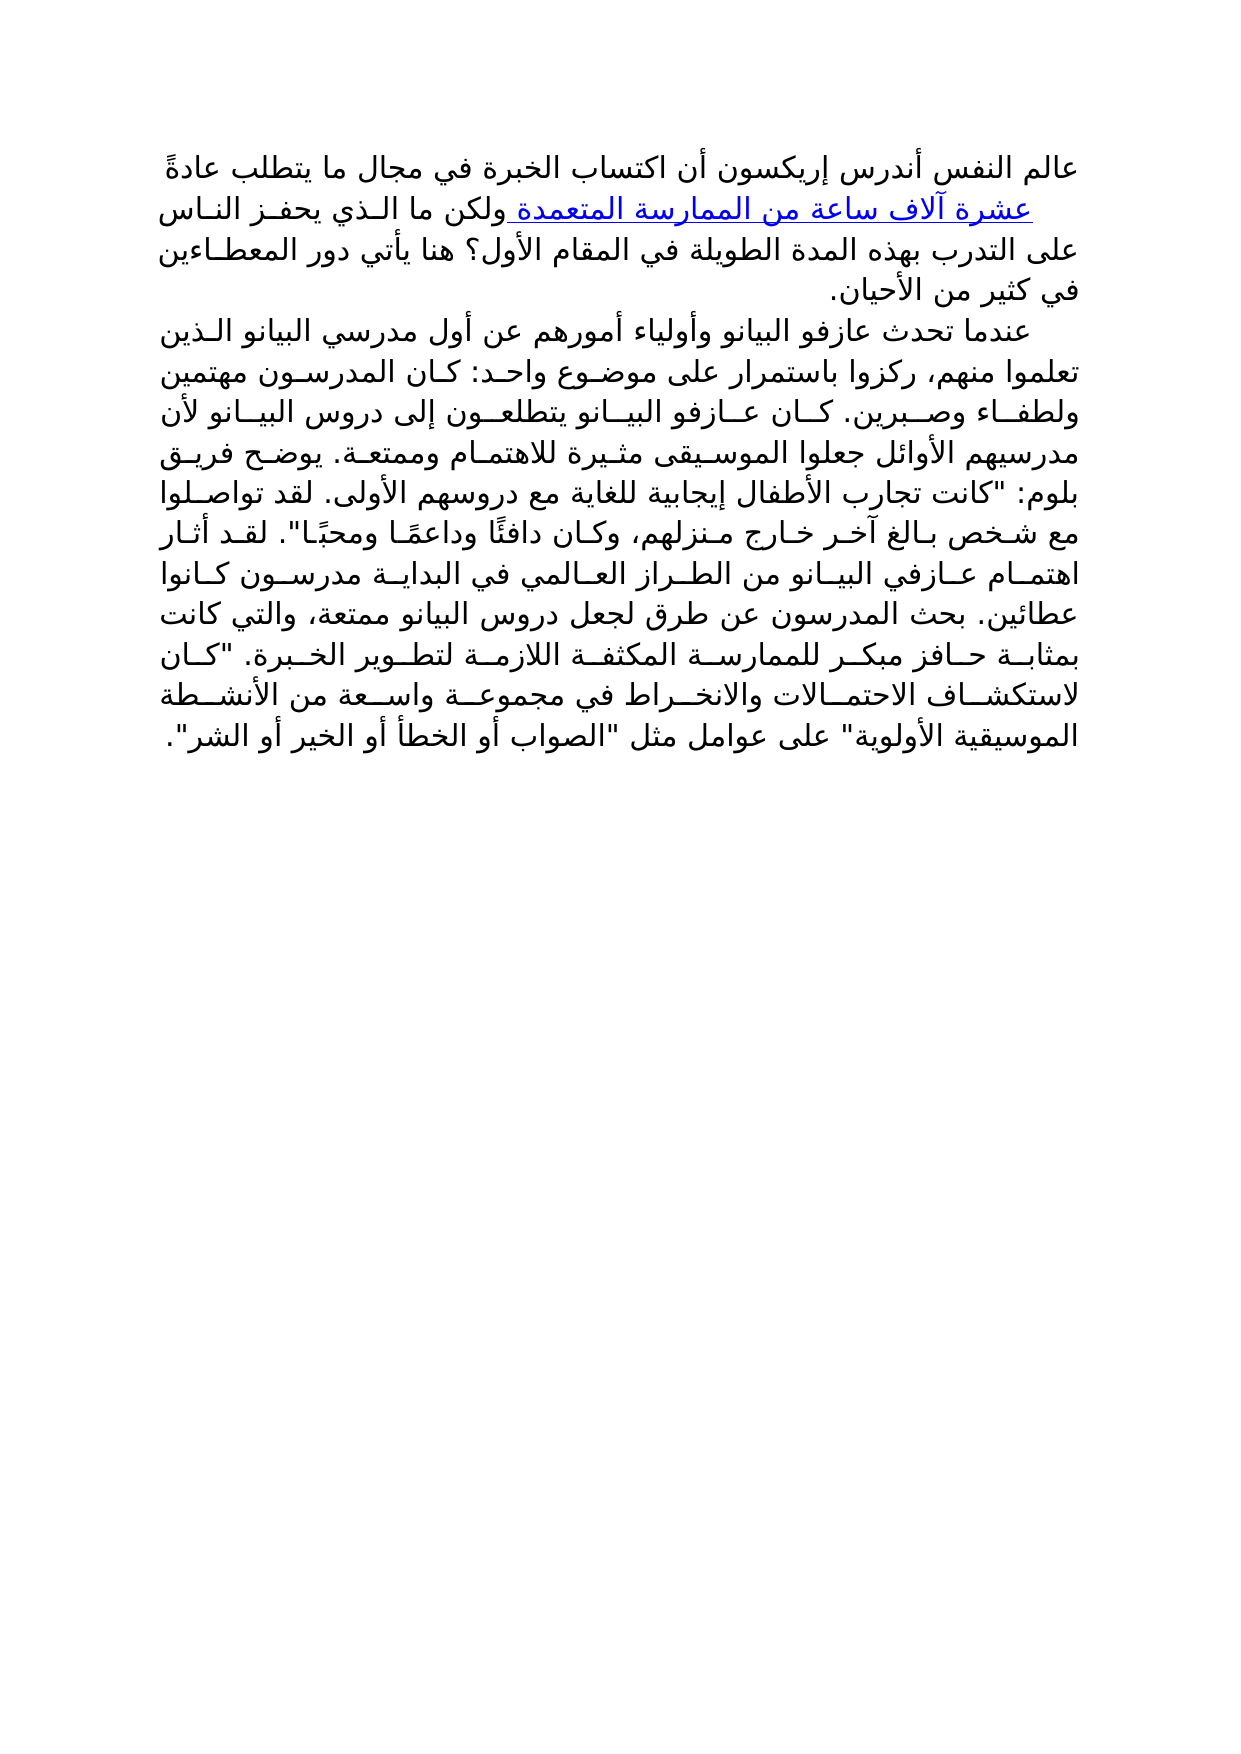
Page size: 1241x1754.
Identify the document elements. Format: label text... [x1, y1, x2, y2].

text عندما تحدث عازفو البيانو وأولياء أمورهم عن أول مدرسي البيانو الذين تعلموا منهم، ركزوا باستمرار على موضوع واحد: كان المدرسون مهتمين ولطفاء وصبرين. كان عازفو البيانو يتطلعون إلى دروس البيانو لأن مدرسيهم الأوائل جعلوا الموسيقى مثيرة للاهتمام وممتعة. يوضح فريق بلوم: "كانت تجارب الأطفال إيجابية للغاية مع دروسهم الأولى. لقد تواصلوا مع شخص بالغ آخر خارج منزلهم، وكان دافئًا وداعمًا ومحبًا". لقد أثار اهتمام عازفي البيانو من الطراز العالمي في البداية مدرسون كانوا عطائين. بحث المدرسون عن طرق لجعل دروس البيانو ممتعة، والتي كانت بمثابة حافز مبكر للممارسة المكثفة اللازمة لتطوير الخبرة. "كان لاستكشاف الاحتمالات والانخراط في مجموعة واسعة من الأنشطة الموسيقية الأولوية" على عوامل مثل "الصواب أو الخطأ أو الخير أو الشر". [159, 314, 1080, 753]
text عشرة آلاف ساعة من الممارسة المتعمدة ولكن ما الذي يحفز الناس على التدرب بهذه المدة الطويلة في المقام الأول؟ هنا يأتي دور المعطاءين في كثير من الأحيان. [158, 191, 1080, 307]
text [158, 150, 1080, 185]
